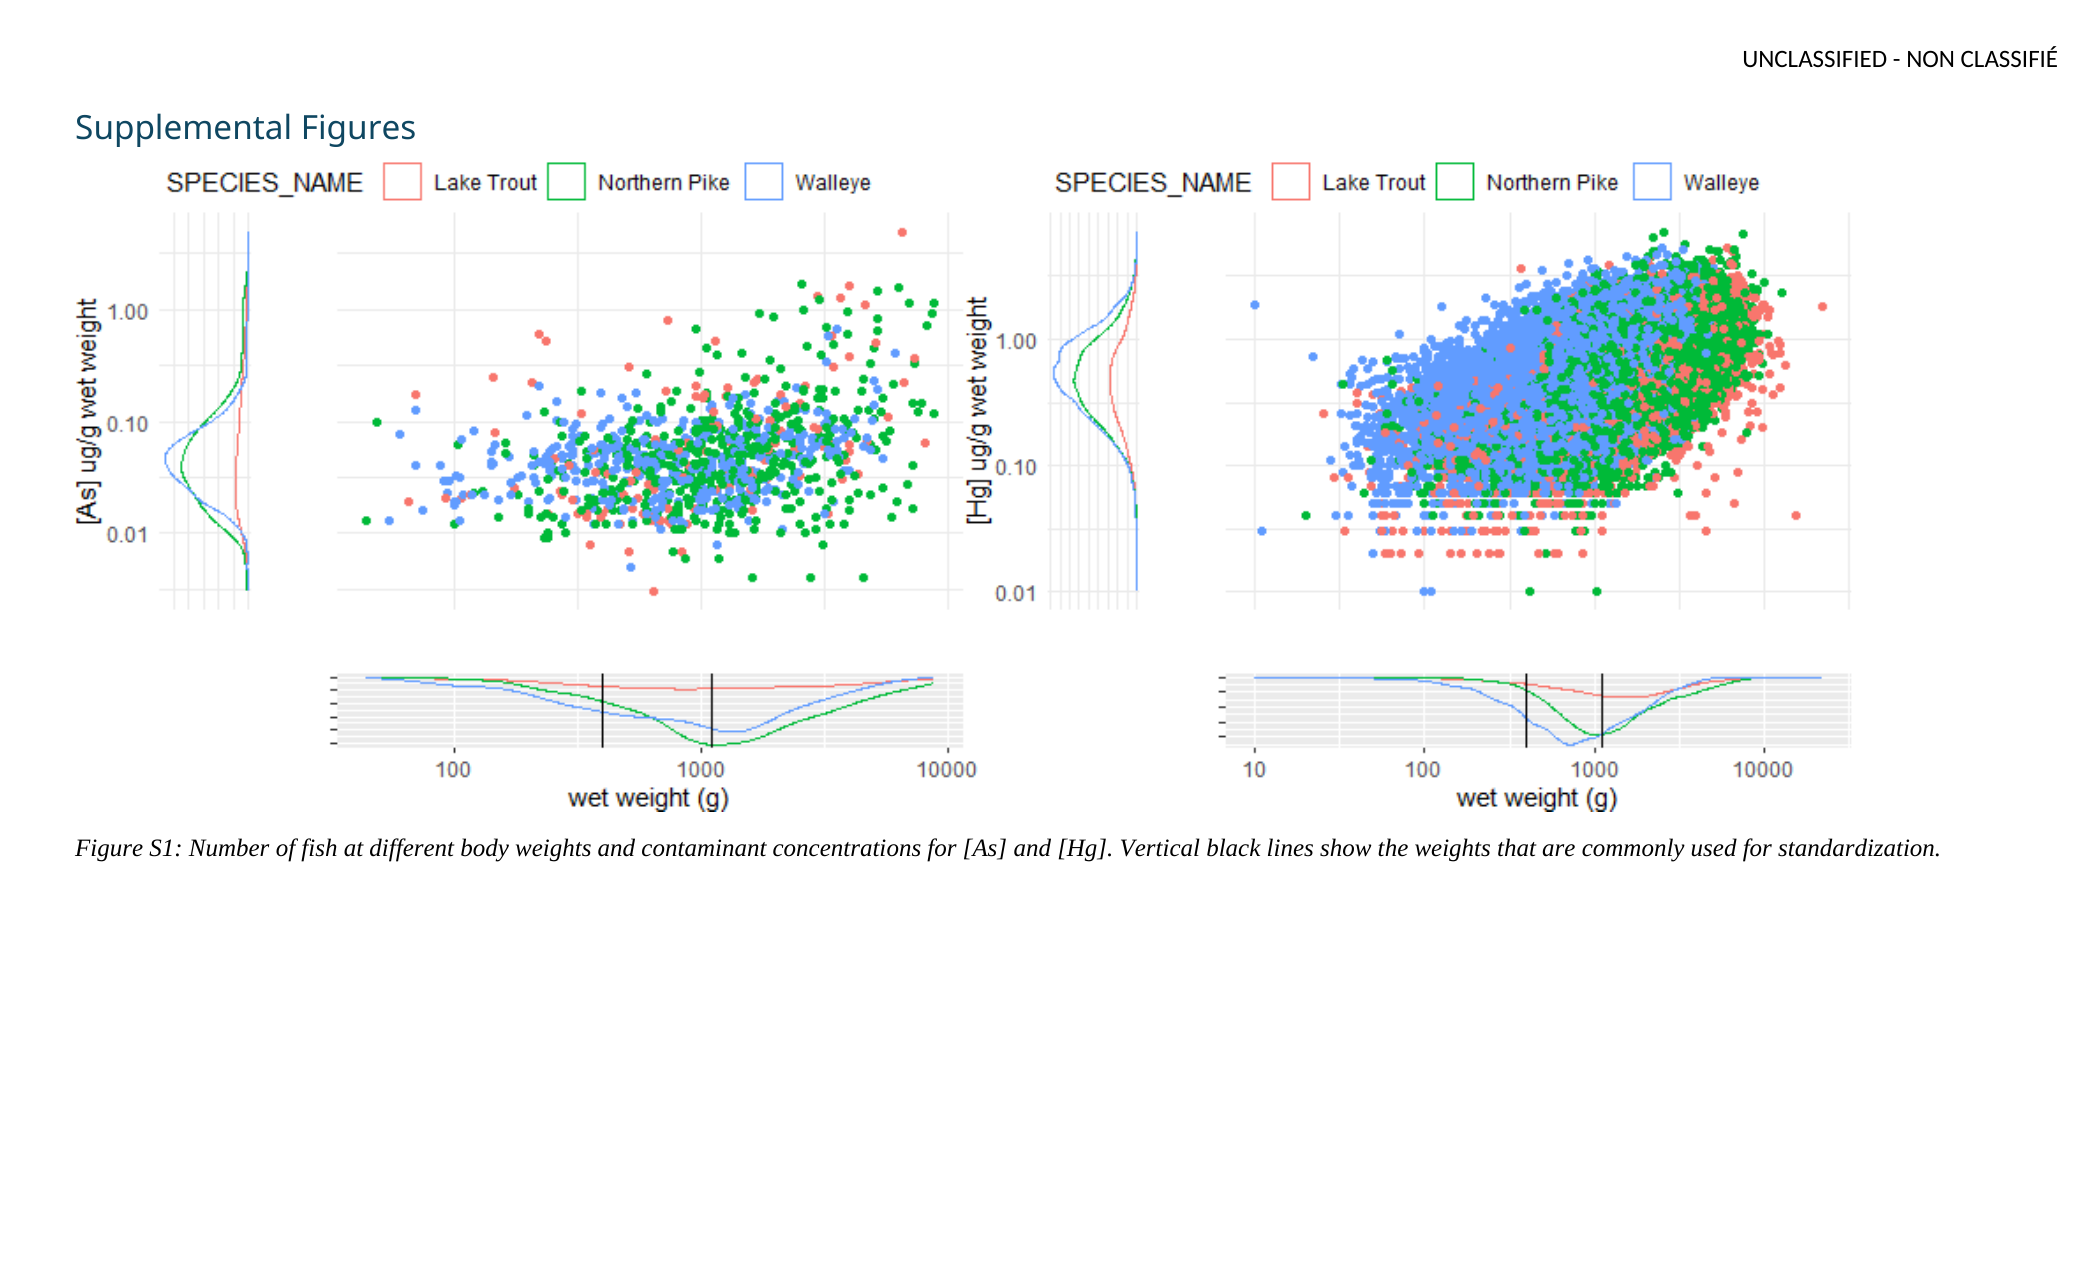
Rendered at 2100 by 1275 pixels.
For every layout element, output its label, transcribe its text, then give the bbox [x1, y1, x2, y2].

subtitle Supplemental Figures [75, 104, 2025, 149]
text Figure S1: Number of fish at different body weights and contaminant concentrations for [As] and [Hg]. Vertical black lines show the weights that are commonly used for standardization. [75, 833, 2025, 862]
picture [75, 149, 1852, 812]
